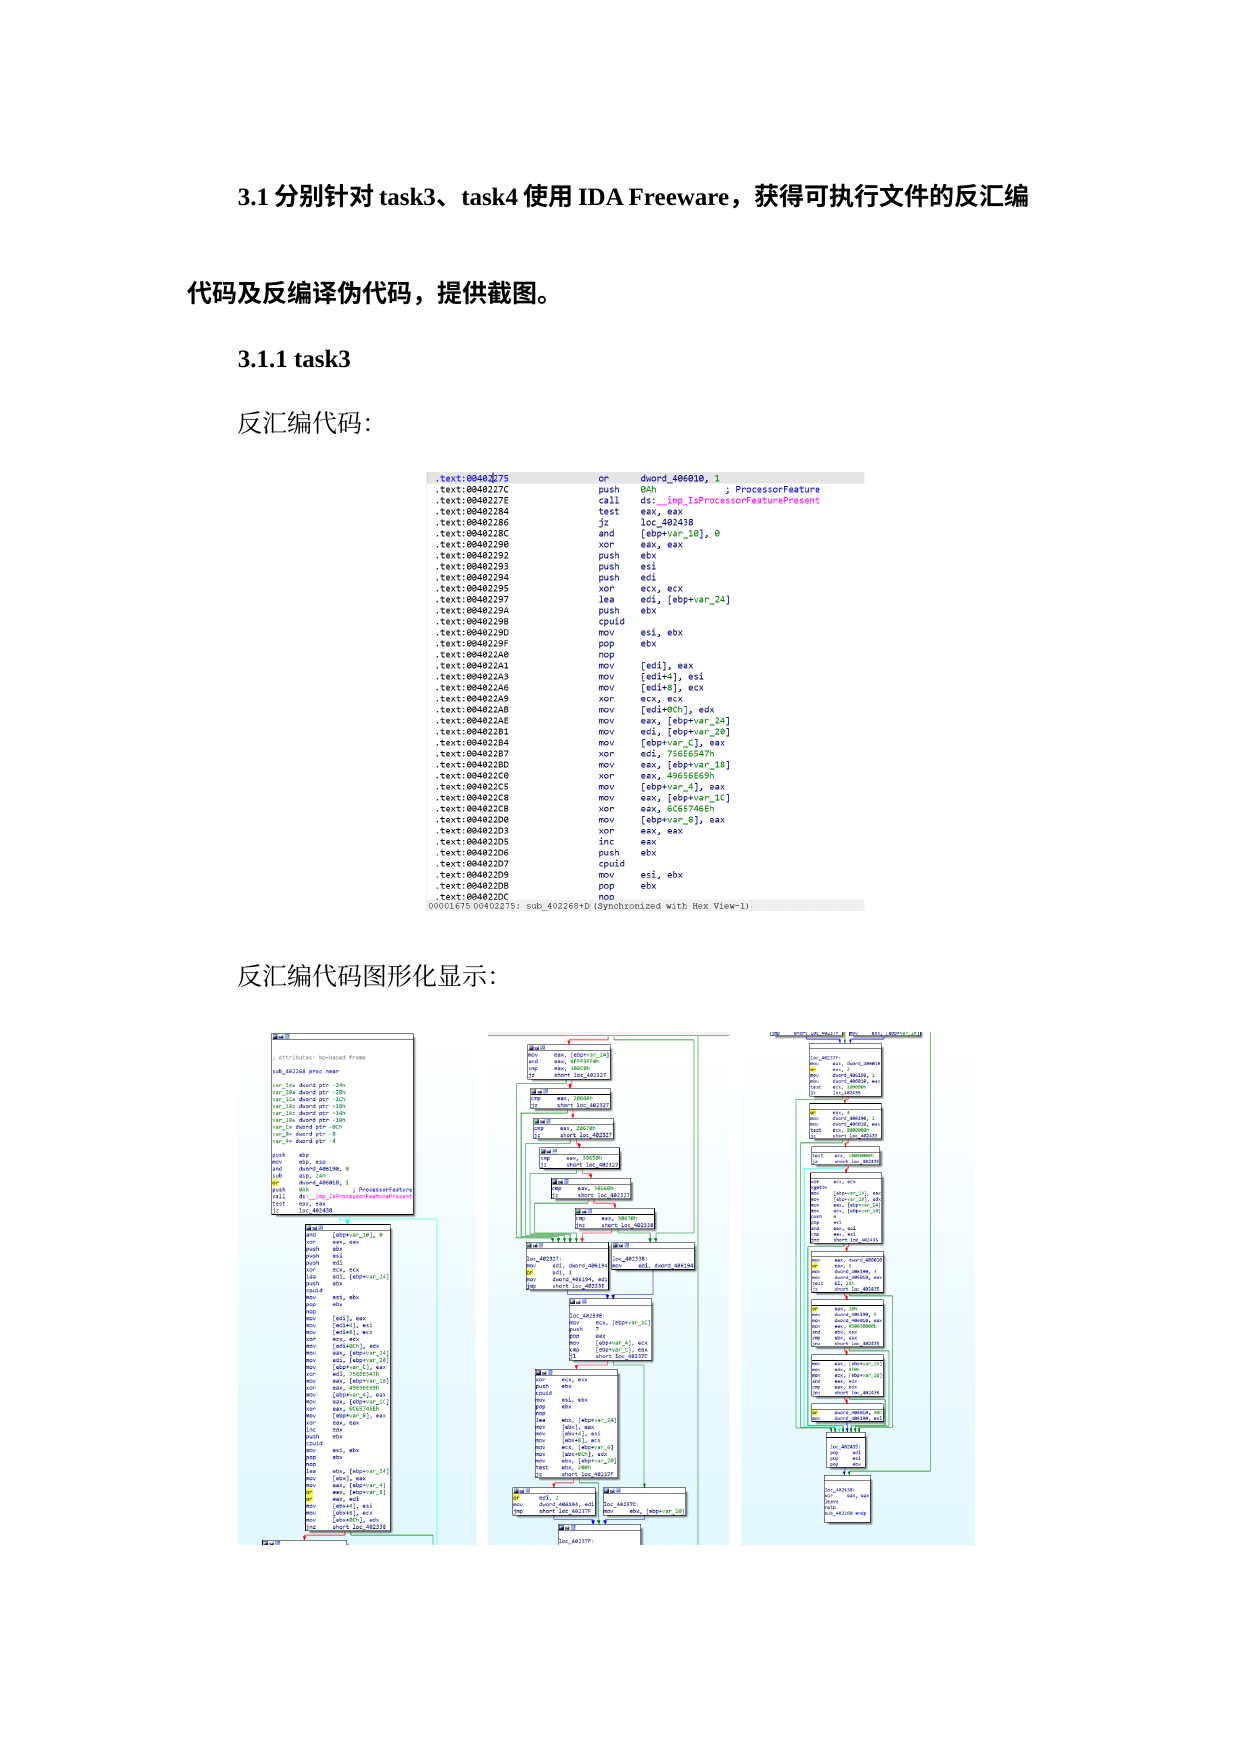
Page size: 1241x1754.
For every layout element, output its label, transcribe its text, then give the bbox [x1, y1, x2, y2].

picture [487, 1032, 730, 1545]
text 反汇编代码： [187, 389, 1053, 454]
picture [426, 472, 865, 911]
picture [237, 1025, 477, 1545]
text 3.1.1 task3 [187, 343, 1053, 375]
text 3.1分别针对task3、task4使用IDA Freeware，获得可执行文件的反汇编代码及反编译伪代码，提供截图。 [187, 162, 1053, 324]
picture [740, 1032, 976, 1545]
text 反汇编代码图形化显示： [187, 942, 1053, 1007]
